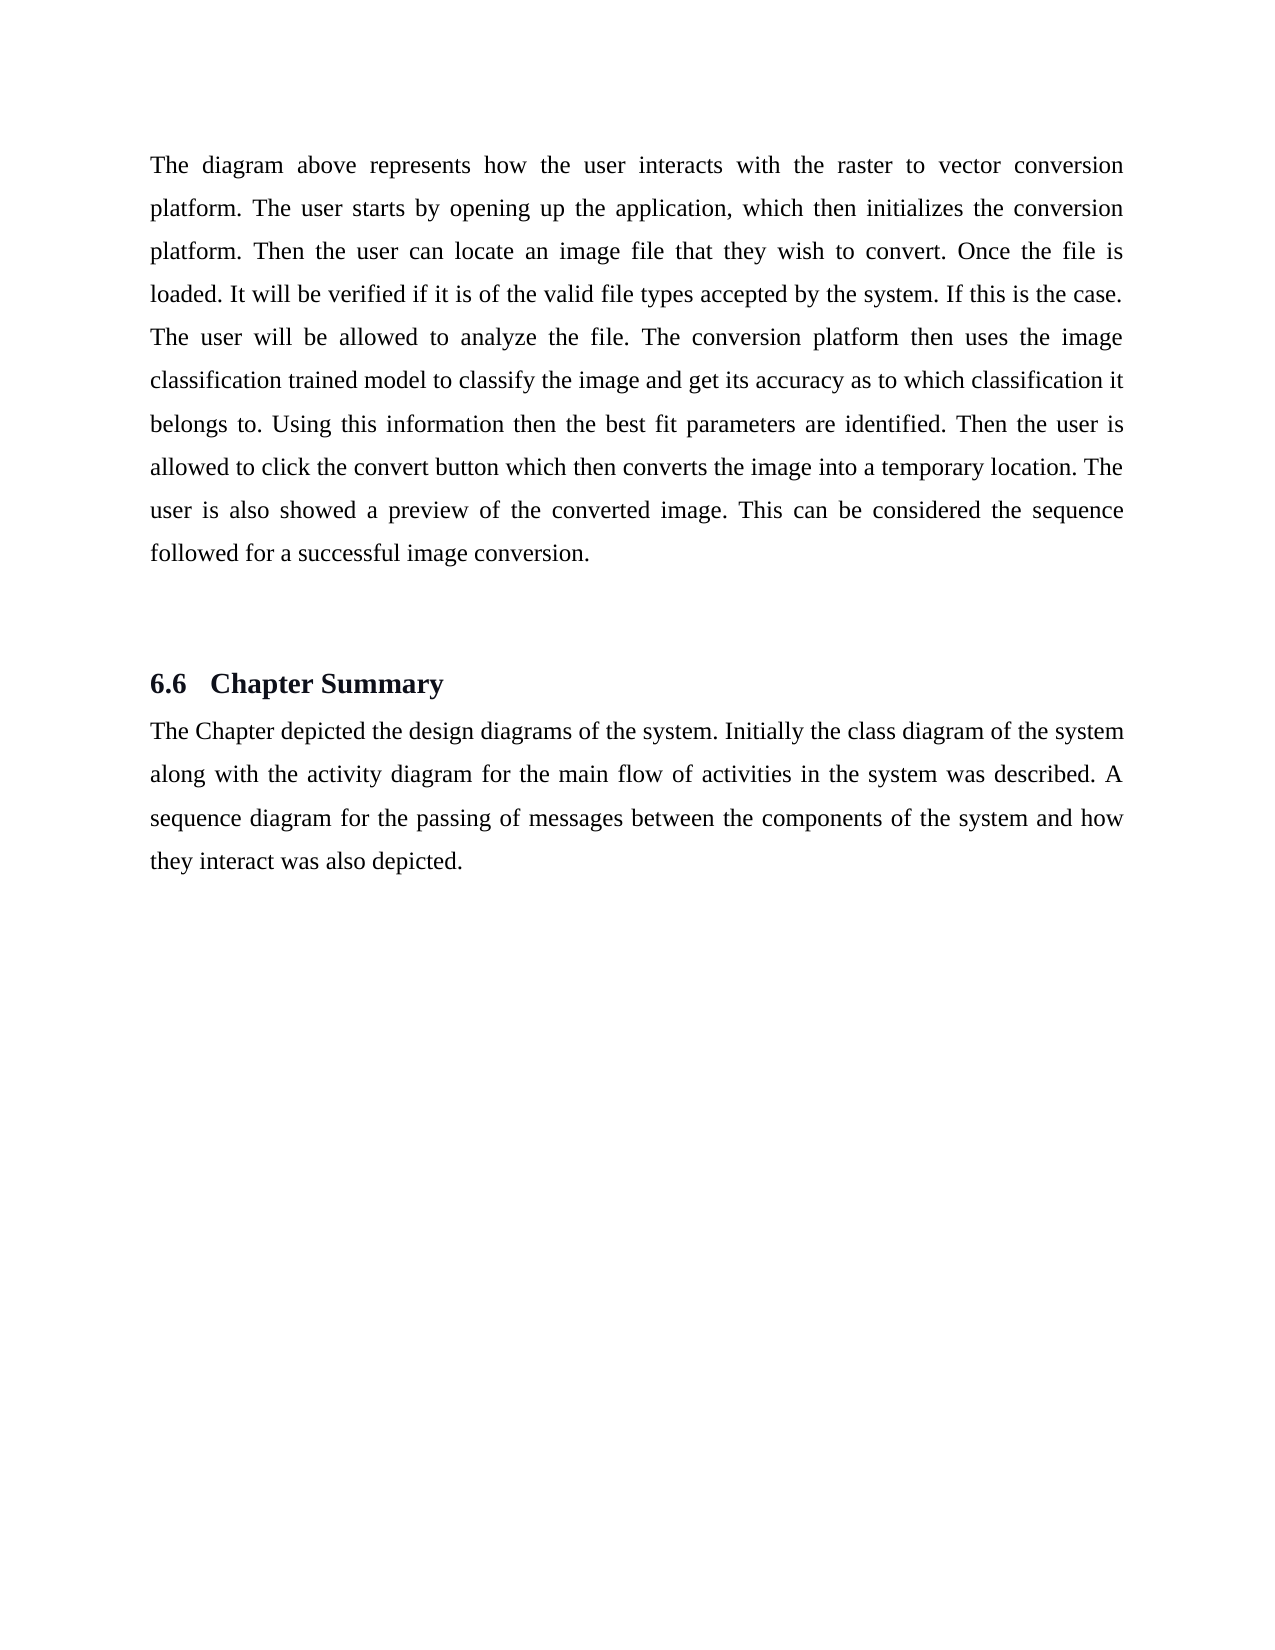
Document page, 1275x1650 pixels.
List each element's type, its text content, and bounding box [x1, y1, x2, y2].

text The Chapter depicted the design diagrams of the system. Initially the class diagram of the system along with the activity diagram for the main flow of activities in the system was described. A sequence diagram for the passing of messages between the components of the system and how they interact was also depicted. [150, 716, 1125, 874]
subtitle Chapter Summary [150, 666, 1125, 699]
text The diagram above represents how the user interacts with the raster to vector conversion platform. The user starts by opening up the application, which then initializes the conversion platform. Then the user can locate an image file that they wish to convert. Once the file is loaded. It will be verified if it is of the valid file types accepted by the system. If this is the case. The user will be allowed to analyze the file. The conversion platform then uses the image classification trained model to classify the image and get its accuracy as to which classification it belongs to. Using this information then the best fit parameters are identified. Then the user is allowed to click the convert button which then converts the image into a temporary location. The user is also showed a preview of the converted image. This can be considered the sequence followed for a successful image conversion. [150, 150, 1125, 567]
